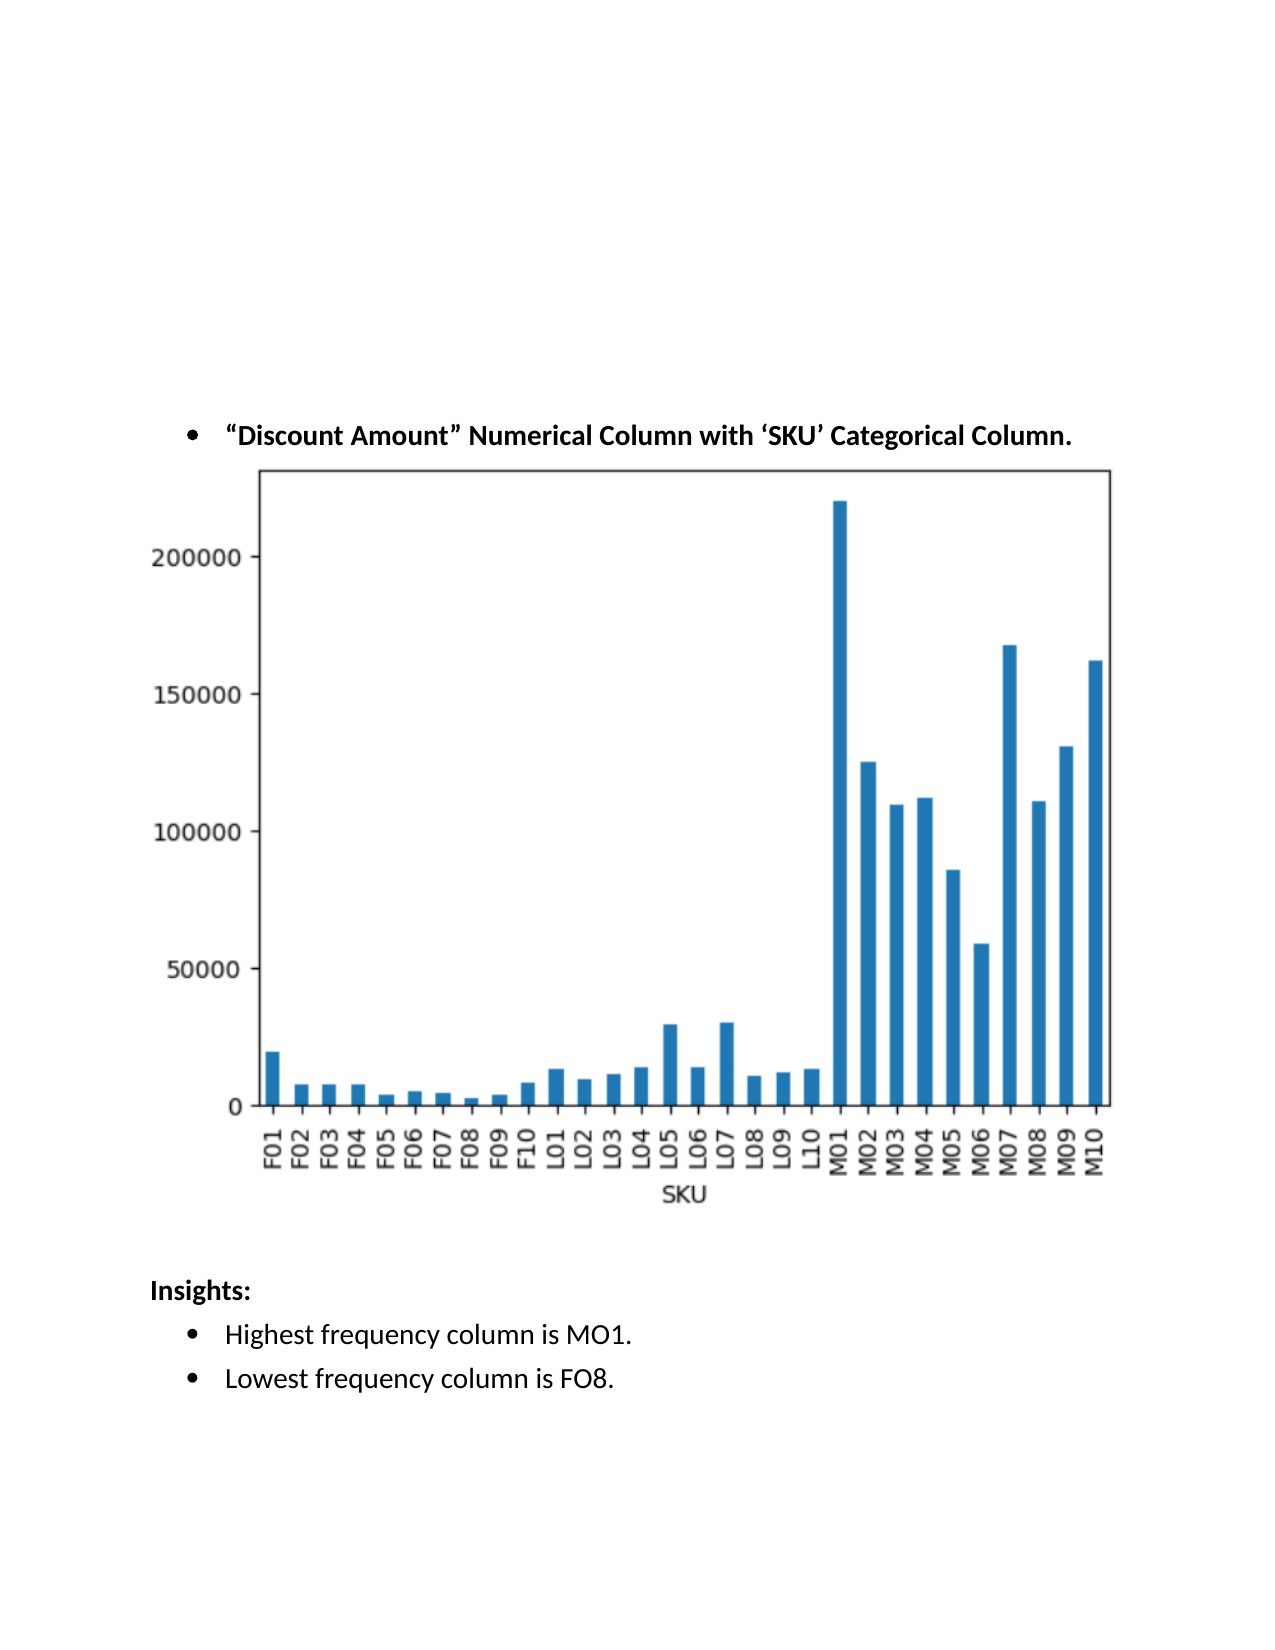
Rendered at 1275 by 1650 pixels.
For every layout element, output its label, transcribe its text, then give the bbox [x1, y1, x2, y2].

list Highest frequency column is MO1. [187, 1316, 1125, 1352]
list Lowest frequency column is FO8. [187, 1361, 1125, 1396]
text Insights: [150, 1272, 1125, 1307]
picture [150, 461, 1125, 1221]
list “Discount Amount” Numerical Column with ‘SKU’ Categorical Column. [187, 417, 1125, 452]
